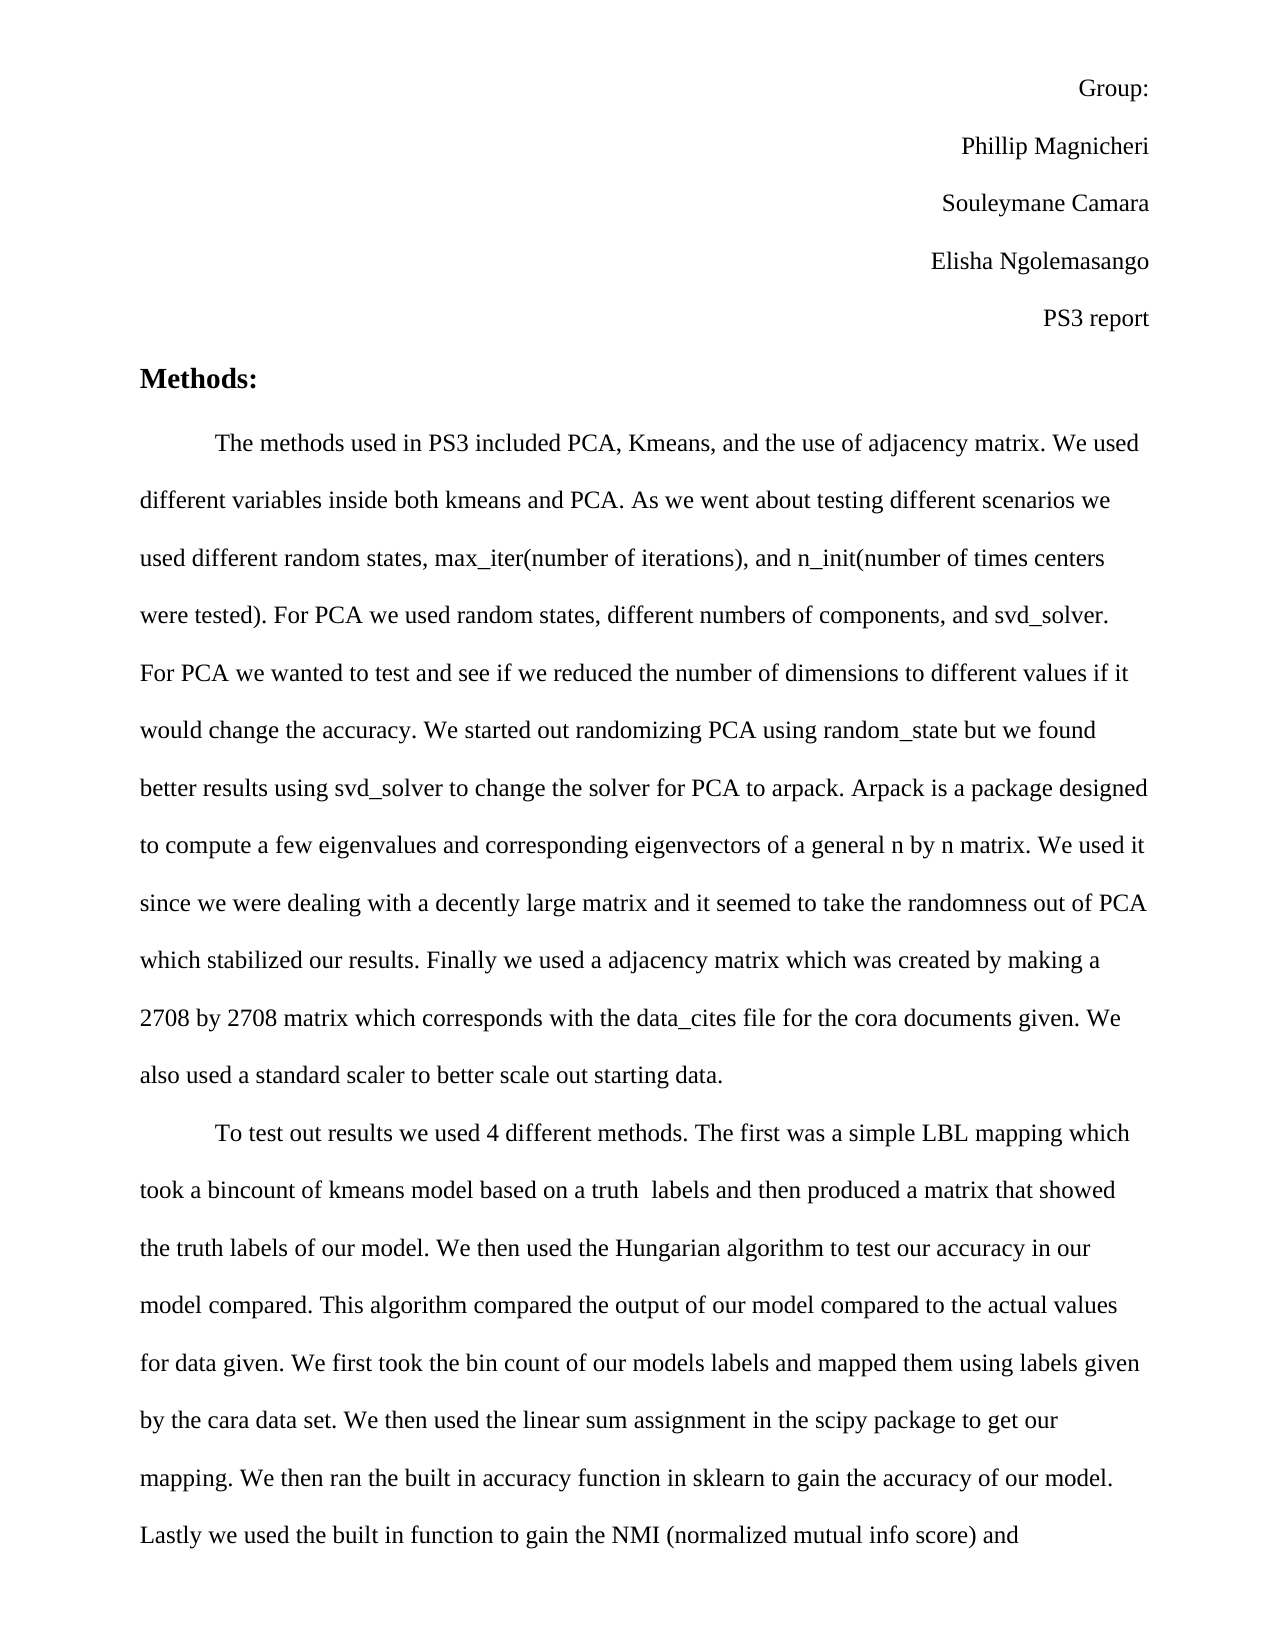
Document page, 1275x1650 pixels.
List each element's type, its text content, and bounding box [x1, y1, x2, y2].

text Group: [139, 73, 1149, 102]
text The methods used in PS3 included PCA, Kmeans, and the use of adjacency matrix. We used different variables inside both kmeans and PCA. As we went about testing different scenarios we used different random states, max_iter(number of iterations), and n_init(number of times centers were tested). For PCA we used random states, different numbers of components, and svd_solver. For PCA we wanted to test and see if we reduced the number of dimensions to different values if it would change the accuracy. We started out randomizing PCA using random_state but we found better results using svd_solver to change the solver for PCA to arpack. Arpack is a package designed to compute a few eigenvalues and corresponding eigenvectors of a general n by n matrix. We used it since we were dealing with a decently large matrix and it seemed to take the randomness out of PCA which stabilized our results. Finally we used a adjacency matrix which was created by making a [139, 428, 1149, 974]
text Methods: [139, 361, 1149, 394]
text PS3 report [139, 303, 1149, 332]
text Elisha Ngolemasango [139, 246, 1149, 275]
text 2708 by 2708 matrix which corresponds with the data_cites file for the cora documents given. We also used a standard scaler to better scale out starting data. [139, 1003, 1149, 1089]
text Phillip Magnicheri [139, 131, 1149, 160]
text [139, 1118, 1149, 1549]
text Souleymane Camara [139, 188, 1149, 217]
